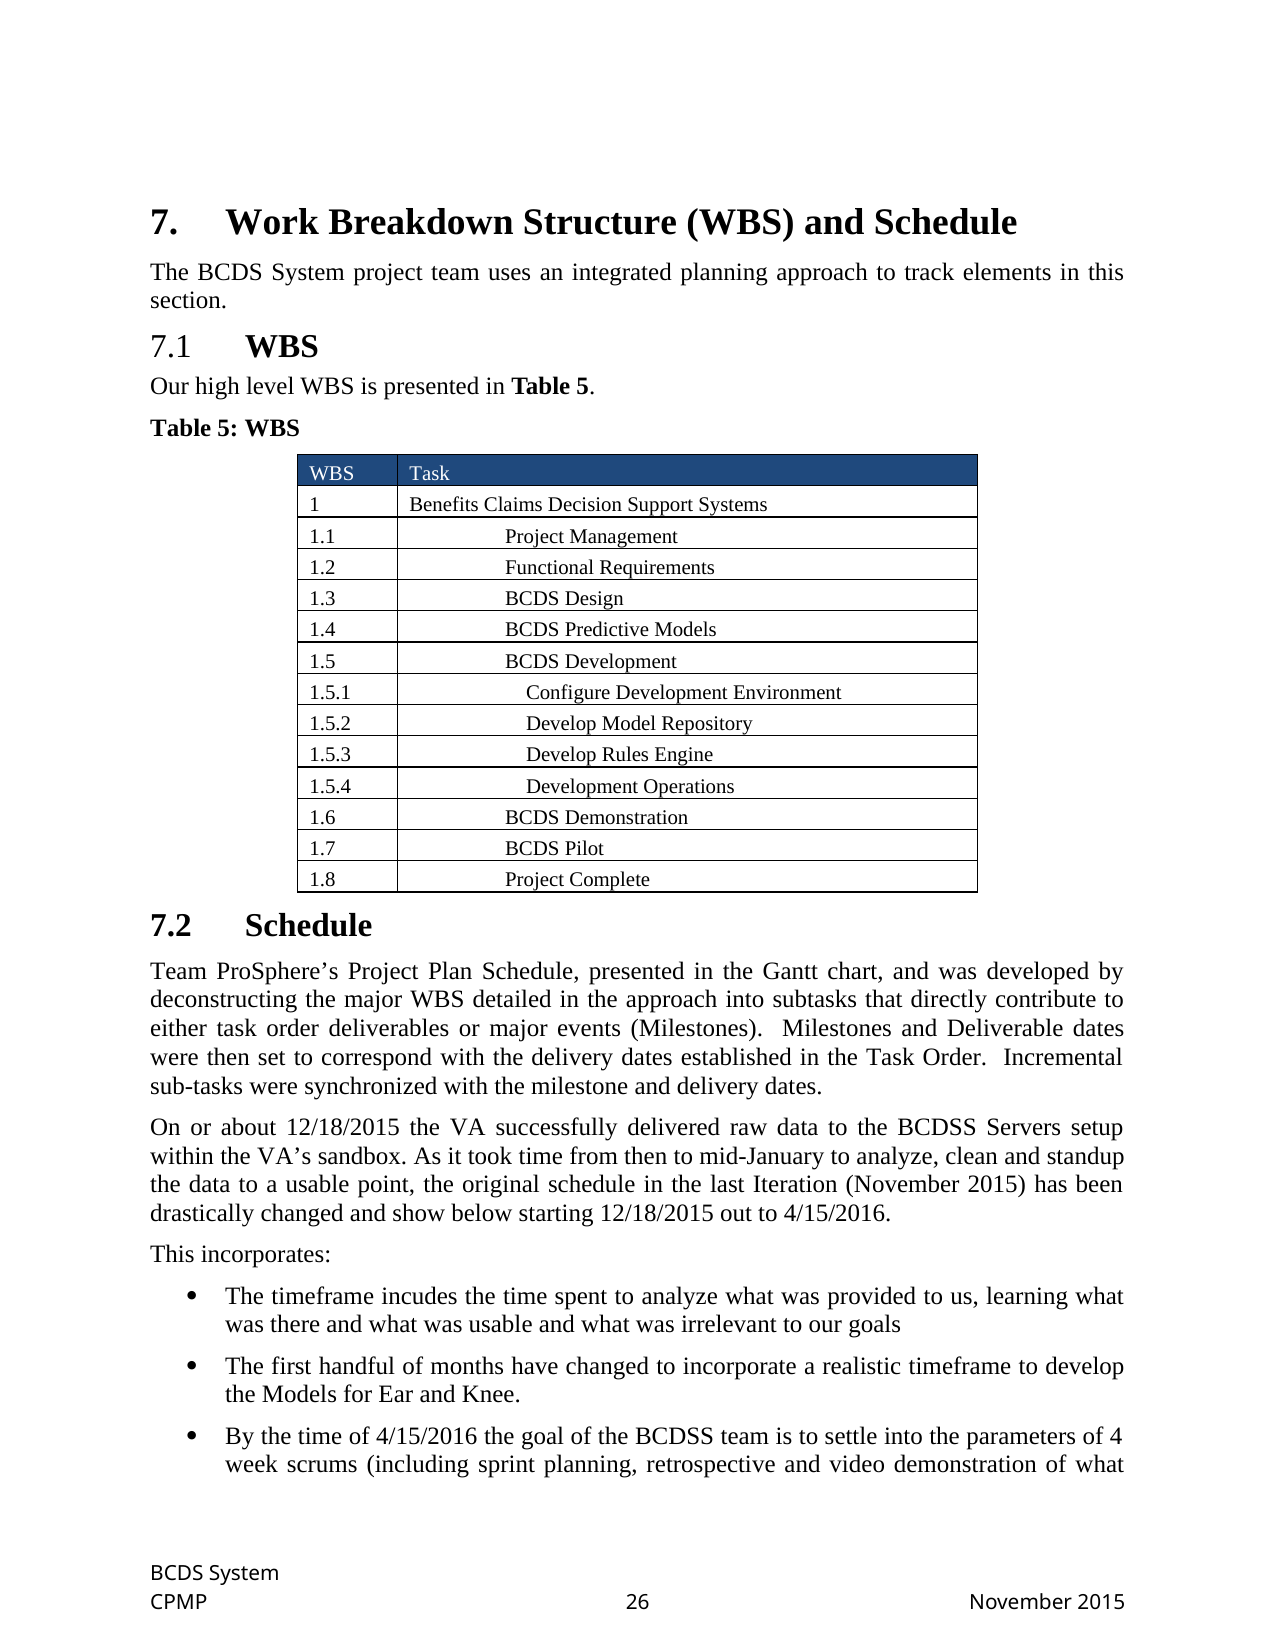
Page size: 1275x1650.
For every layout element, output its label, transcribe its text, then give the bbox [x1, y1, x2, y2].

table_cell 1.2 [298, 549, 397, 579]
table_cell 1 [298, 486, 397, 516]
table_cell 1.4 [298, 611, 397, 641]
text This incorporates: [150, 1239, 1125, 1268]
table_cell 1.3 [298, 580, 397, 610]
table_cell 1.5.3 [298, 736, 397, 766]
text On or about 12/18/2015 the VA successfully delivered raw data to the BCDSS Servers setup within the VA’s sandbox. As it took time from then to mid-January to analyze, clean and standup the data to a usable point, the original schedule in the last Iteration (November 2015) has been drastically changed and show below starting 12/18/2015 out to 4/15/2016. [150, 1112, 1125, 1227]
table_cell BCDS Pilot [398, 830, 977, 860]
table_cell Benefits Claims Decision Support Systems [398, 486, 977, 516]
table_header Task [398, 455, 977, 485]
subtitle Work Breakdown Structure (WBS) and Schedule [150, 199, 1110, 242]
table_cell Development Operations [398, 768, 977, 798]
text The BCDS System project team uses an integrated planning approach to track elements in this section. [150, 257, 1125, 314]
table_cell Project Complete [398, 861, 977, 891]
table_cell BCDS Demonstration [398, 799, 977, 829]
table_cell BCDS Development [398, 643, 977, 673]
list The timeframe incudes the time spent to analyze what was provided to us, learning what was there and what was usable and what was irrelevant to our goals [187, 1281, 1125, 1338]
table_cell BCDS Design [398, 580, 977, 610]
table_cell BCDS Predictive Models [398, 611, 977, 641]
table_cell 1.5 [298, 643, 397, 673]
text Table 5: WBS [150, 413, 1125, 441]
text Our high level WBS is presented in Table 5. [150, 371, 1125, 400]
subtitle Schedule [150, 905, 1125, 943]
subtitle WBS [150, 327, 1125, 365]
table_cell 1.5.4 [298, 768, 397, 798]
table_cell Project Management [398, 518, 977, 548]
table_cell 1.5.2 [298, 705, 397, 735]
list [187, 1421, 1125, 1478]
table_cell Develop Model Repository [398, 705, 977, 735]
table_cell Configure Development Environment [398, 674, 977, 704]
table_header WBS [298, 455, 397, 485]
table_cell 1.7 [298, 830, 397, 860]
table_cell 1.1 [298, 518, 397, 548]
table_cell Develop Rules Engine [398, 736, 977, 766]
list The first handful of months have changed to incorporate a realistic timeframe to develop the Models for Ear and Knee. [187, 1351, 1125, 1408]
table_cell Functional Requirements [398, 549, 977, 579]
table_cell 1.5.1 [298, 674, 397, 704]
table_cell 1.6 [298, 799, 397, 829]
table_cell 1.8 [298, 861, 397, 891]
text Team ProSphere’s Project Plan Schedule, presented in the Gantt chart, and was developed by deconstructing the major WBS detailed in the approach into subtasks that directly contribute to either task order deliverables or major events (Milestones). Milestones and Deliverable dates were then set to correspond with the delivery dates established in the Task Order. Incremental sub-tasks were synchronized with the milestone and delivery dates. [150, 956, 1125, 1099]
